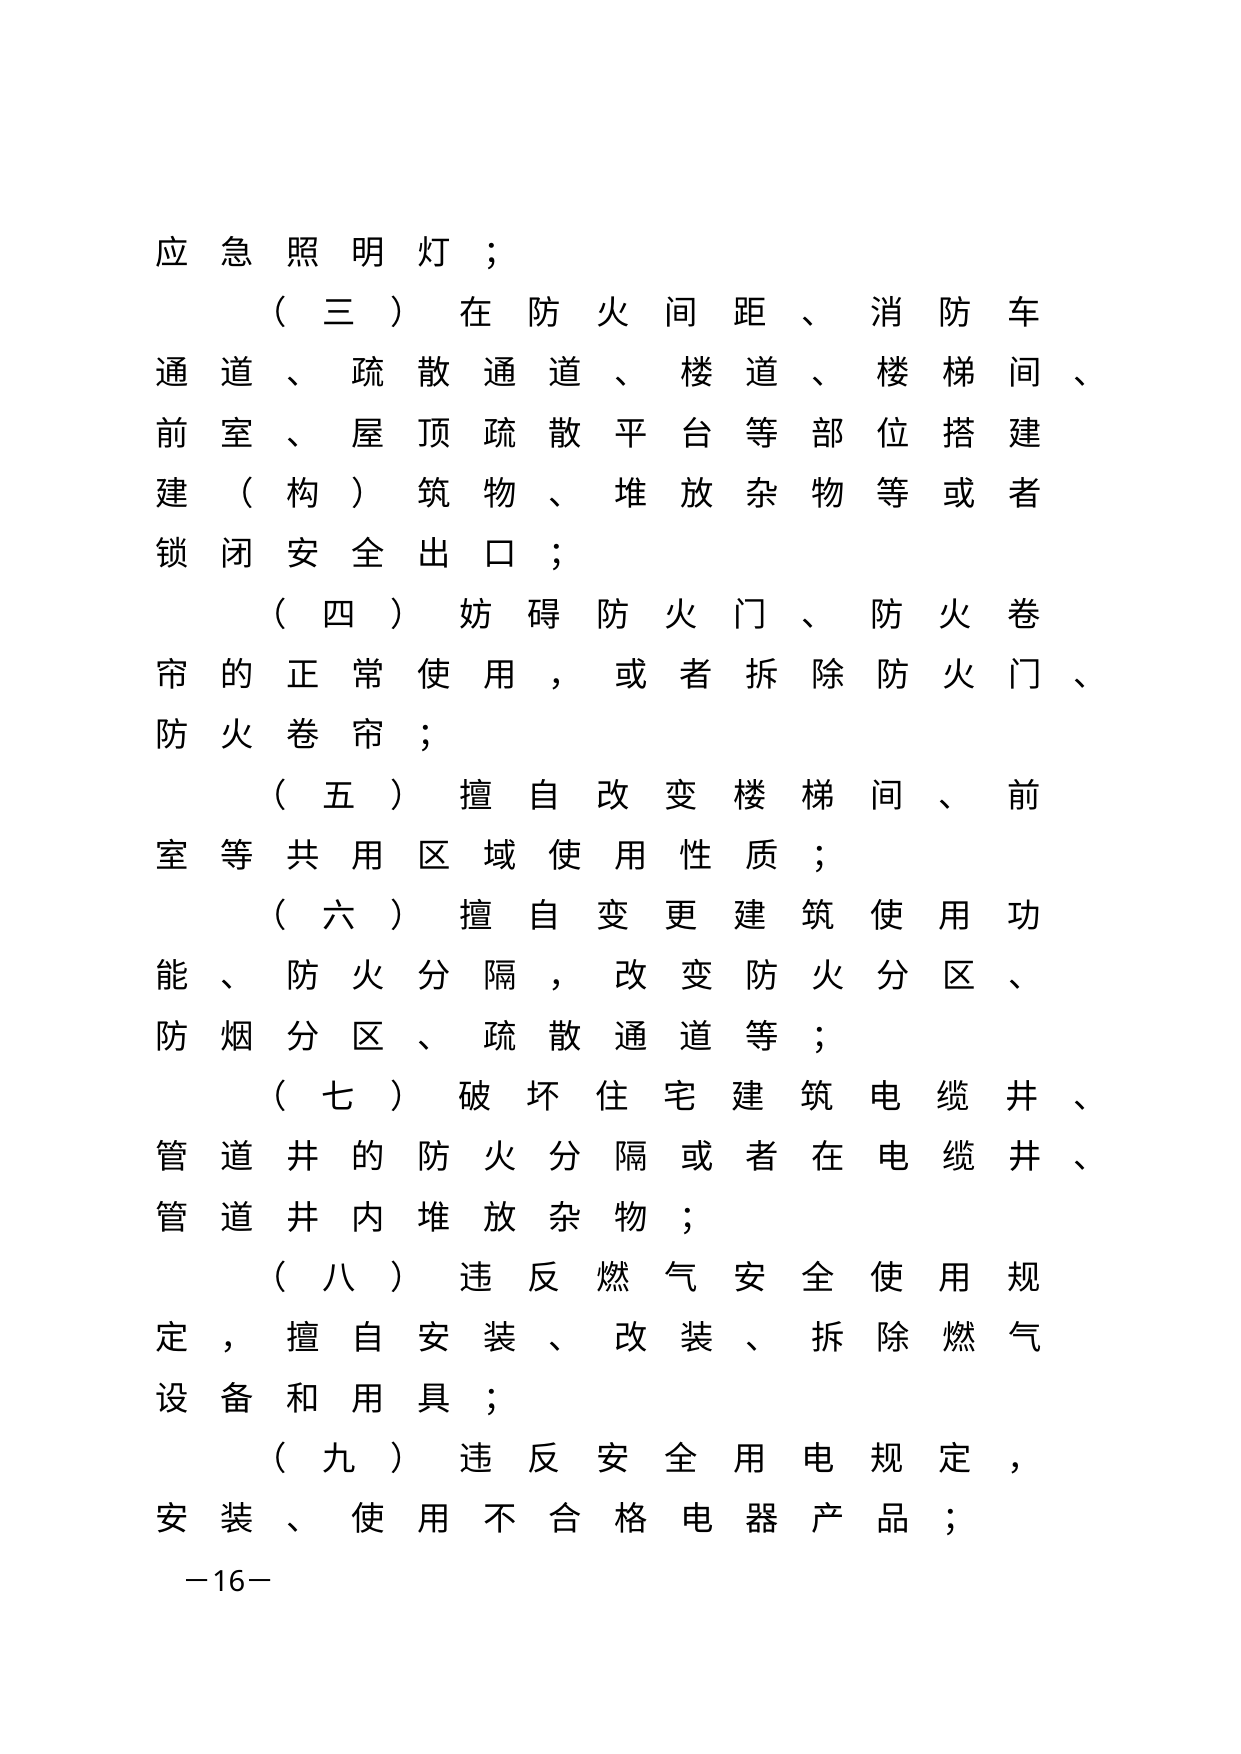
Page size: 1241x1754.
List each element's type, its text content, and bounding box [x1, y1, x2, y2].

text （九）违反安全用电规定，安装、使用不合格电器产品； [155, 1426, 1073, 1546]
text （八）违反燃气安全使用规定，擅自安装、改装、拆除燃气设备和用具； [155, 1245, 1073, 1426]
text （七）破坏住宅建筑电缆井、管道井的防火分隔或者在电缆井、管道井内堆放杂物； [155, 1064, 1073, 1245]
text （六）擅自变更建筑使用功能、防火分隔，改变防火分区、防烟分区、疏散通道等； [155, 883, 1073, 1064]
text （二）损坏、挪用或者擅自拆除、停用消防设施、器材，埋压、圈占、遮挡消火栓或者占用防火间距，遮挡疏散指示标志、应急照明灯； [155, 219, 1073, 280]
text （四）妨碍防火门、防火卷帘的正常使用，或者拆除防火门、防火卷帘； [155, 581, 1073, 762]
text （三）在防火间距、消防车通道、疏散通道、楼道、楼梯间、前室、屋顶疏散平台等部位搭建建（构）筑物、堆放杂物等或者锁闭安全出口； [155, 280, 1073, 581]
text （五）擅自改变楼梯间、前室等共用区域使用性质； [155, 762, 1073, 883]
